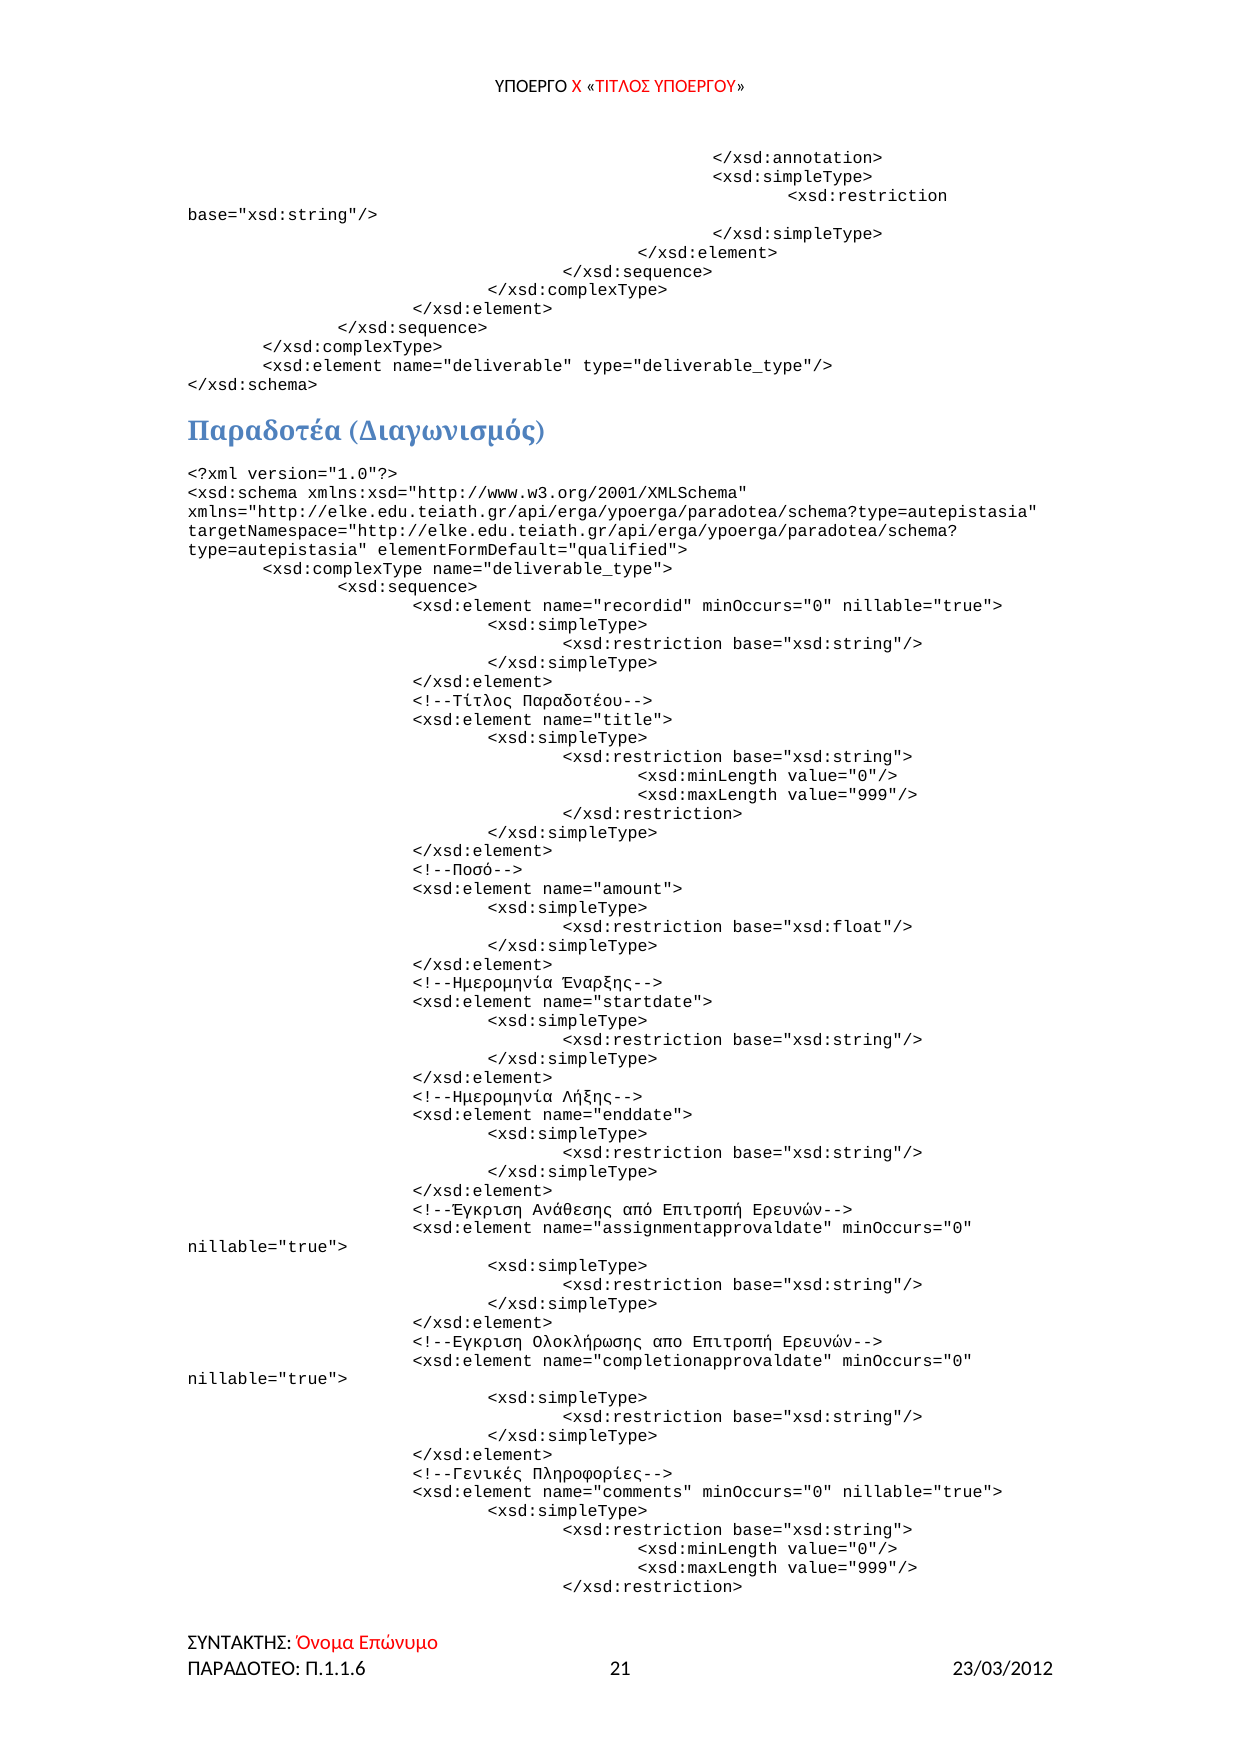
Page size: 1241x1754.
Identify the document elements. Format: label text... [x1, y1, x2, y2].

text <xsd:restriction base="xsd:string"/> [187, 1032, 1053, 1050]
text <!--Ημερομηνία Λήξης--> [187, 1088, 1053, 1107]
text </xsd:element> [187, 673, 1053, 692]
text </xsd:element> [187, 1446, 1053, 1465]
text <xsd:restriction base="xsd:string"/> [187, 1145, 1053, 1163]
text </xsd:schema> [187, 376, 1053, 395]
text </xsd:sequence> [187, 263, 1053, 282]
text <xsd:sequence> [187, 579, 1053, 598]
text </xsd:element> [187, 301, 1053, 320]
text </xsd:simpleType> [187, 1296, 1053, 1314]
text <xsd:element name="assignmentapprovaldate" minOccurs="0" nillable="true"> [187, 1220, 1053, 1258]
subtitle Παραδοτέα (Διαγωνισμός) [187, 416, 1053, 447]
text <!--Τίτλος Παραδοτέου--> [187, 692, 1053, 711]
text </xsd:simpleType> [187, 1050, 1053, 1069]
text </xsd:element> [187, 1069, 1053, 1088]
text <!--Έγκριση Ανάθεσης από Επιτροπή Ερευνών--> [187, 1201, 1053, 1220]
text </xsd:annotation> [187, 150, 1053, 169]
text <xsd:restriction base="xsd:string"/> [187, 636, 1053, 654]
text <xsd:element name="deliverable" type="deliverable_type"/> [187, 357, 1053, 376]
text <?xml version="1.0"?> [187, 466, 1053, 485]
text </xsd:restriction> [187, 805, 1053, 824]
text <xsd:restriction base="xsd:string"/> [187, 188, 1053, 225]
text <!--Εγκριση Ολοκλήρωσης απο Επιτροπή Ερευνών--> [187, 1333, 1053, 1352]
text </xsd:simpleType> [187, 824, 1053, 843]
text <xsd:simpleType> [187, 730, 1053, 749]
text <xsd:maxLength value="999"/> [187, 1559, 1053, 1578]
text <!--Ημερομηνία Έναρξης--> [187, 975, 1053, 994]
text </xsd:simpleType> [187, 1427, 1053, 1446]
text </xsd:restriction> [187, 1578, 1053, 1597]
text <!--Γενικές Πληροφορίες--> [187, 1465, 1053, 1484]
text <xsd:element name="comments" minOccurs="0" nillable="true"> [187, 1484, 1053, 1503]
text <xsd:minLength value="0"/> [187, 1541, 1053, 1559]
text <xsd:minLength value="0"/> [187, 768, 1053, 786]
text </xsd:element> [187, 1314, 1053, 1333]
text <xsd:element name="recordid" minOccurs="0" nillable="true"> [187, 598, 1053, 617]
text </xsd:simpleType> [187, 937, 1053, 956]
text <xsd:complexType name="deliverable_type"> [187, 560, 1053, 579]
text <xsd:simpleType> [187, 1126, 1053, 1145]
text </xsd:simpleType> [187, 225, 1053, 244]
text <xsd:element name="completionapprovaldate" minOccurs="0" nillable="true"> [187, 1352, 1053, 1390]
text <xsd:restriction base="xsd:string"> [187, 1522, 1053, 1541]
text <xsd:simpleType> [187, 169, 1053, 188]
text </xsd:simpleType> [187, 654, 1053, 673]
text <xsd:schema xmlns:xsd="http://www.w3.org/2001/XMLSchema" xmlns="http://elke.edu.teiath.gr/api/erga/ypoerga/paradotea/schema?type=autepistasia" targetNamespace="http://elke.edu.teiath.gr/api/erga/ypoerga/paradotea/schema?type=autepistasia" elementFormDefault="qualified"> [187, 485, 1053, 560]
text </xsd:element> [187, 244, 1053, 263]
text <xsd:restriction base="xsd:string"/> [187, 1277, 1053, 1296]
text <xsd:simpleType> [187, 899, 1053, 918]
text </xsd:simpleType> [187, 1163, 1053, 1182]
text <xsd:restriction base="xsd:string"/> [187, 1409, 1053, 1427]
text <xsd:element name="title"> [187, 711, 1053, 730]
text <xsd:simpleType> [187, 1390, 1053, 1409]
text <xsd:element name="amount"> [187, 881, 1053, 899]
text <!--Ποσό--> [187, 862, 1053, 881]
text <xsd:maxLength value="999"/> [187, 786, 1053, 805]
text <xsd:simpleType> [187, 1503, 1053, 1522]
text <xsd:restriction base="xsd:string"> [187, 749, 1053, 768]
text <xsd:simpleType> [187, 617, 1053, 636]
text </xsd:element> [187, 843, 1053, 862]
text <xsd:restriction base="xsd:float"/> [187, 918, 1053, 937]
text <xsd:element name="enddate"> [187, 1107, 1053, 1126]
text </xsd:sequence> [187, 320, 1053, 338]
text </xsd:complexType> [187, 338, 1053, 357]
text <xsd:element name="startdate"> [187, 994, 1053, 1013]
text </xsd:complexType> [187, 282, 1053, 301]
text <xsd:simpleType> [187, 1013, 1053, 1032]
text </xsd:element> [187, 956, 1053, 975]
text </xsd:element> [187, 1182, 1053, 1201]
text <xsd:simpleType> [187, 1258, 1053, 1277]
